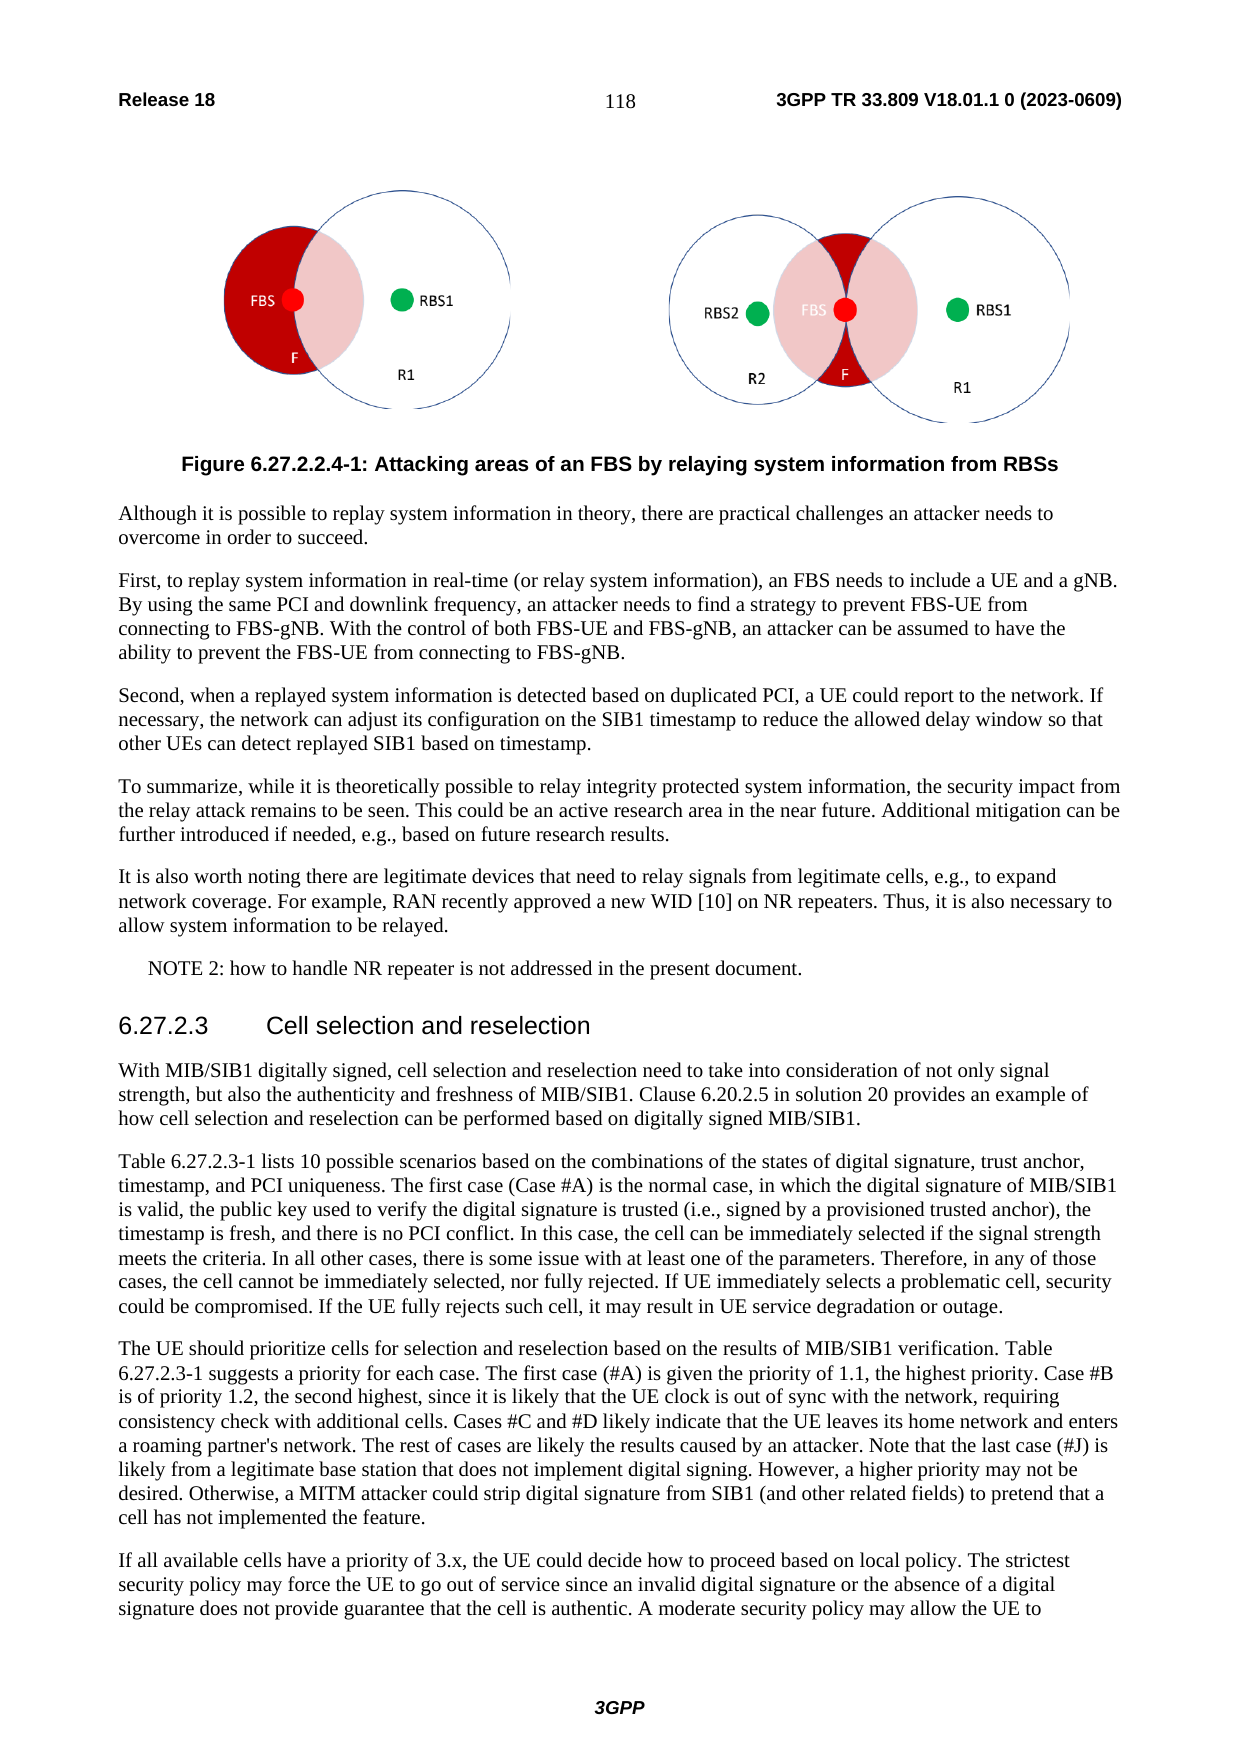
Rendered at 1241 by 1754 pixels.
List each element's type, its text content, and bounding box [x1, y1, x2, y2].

text NOTE 2: how to handle NR repeater is not addressed in the present document. [148, 955, 1122, 979]
text Figure 6.27.2.2.4-1: Attacking areas of an FBS by relaying system information from RBSs [118, 452, 1122, 476]
text With MIB/SIB1 digitally signed, cell selection and reselection need to take into consideration of not only signal strength, but also the authenticity and freshness of MIB/SIB1. Clause 6.20.2.5 in solution 20 provides an example of how cell selection and reselection can be performed based on digitally signed MIB/SIB1. [118, 1058, 1122, 1130]
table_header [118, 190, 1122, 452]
text The UE should prioritize cells for selection and reselection based on the results of MIB/SIB1 verification. Table 6.27.2.3-1 suggests a priority for each case. The first case (#A) is given the priority of 1.1, the highest priority. Case #B is of priority 1.2, the second highest, since it is likely that the UE clock is out of sync with the network, requiring consistency check with additional cells. Cases #C and #D likely indicate that the UE leaves its home network and enters a roaming partner's network. The rest of cases are likely the results caused by an attacker. Note that the last case (#J) is likely from a legitimate base station that does not implement digital signing. However, a higher priority may not be desired. Otherwise, a MITM attacker could strip digital signature from SIB1 (and other related fields) to pretend that a cell has not implemented the feature. [118, 1336, 1122, 1529]
text To summarize, while it is theoretically possible to relay integrity protected system information, the security impact from the relay attack remains to be seen. This could be an active research area in the near future. Additional mitigation can be further introduced if needed, e.g., based on future research results. [118, 773, 1122, 846]
text It is also worth noting there are legitimate devices that need to relay signals from legitimate cells, e.g., to expand network coverage. For example, RAN recently approved a new WID [10] on NR repeaters. Thus, it is also necessary to allow system information to be relayed. [118, 864, 1122, 937]
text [118, 1548, 1122, 1620]
text First, to replay system information in real-time (or relay system information), an FBS needs to include a UE and a gNB. By using the same PCI and downlink frequency, an attacker needs to find a strategy to prevent FBS-UE from connecting to FBS-gNB. With the control of both FBS-UE and FBS-gNB, an attacker can be assumed to have the ability to prevent the FBS-UE from connecting to FBS-gNB. [118, 568, 1122, 664]
subtitle 6.27.2.3 Cell selection and reselection [118, 1011, 1122, 1039]
text Table 6.27.2.3-1 lists 10 possible scenarios based on the combinations of the states of digital signature, trust anchor, timestamp, and PCI uniqueness. The first case (Case #A) is the normal case, in which the digital signature of MIB/SIB1 is valid, the public key used to verify the digital signature is trusted (i.e., signed by a provisioned trusted anchor), the timestamp is fresh, and there is no PCI conflict. In this case, the cell can be immediately selected if the signal strength meets the criteria. In all other cases, there is some issue with at least one of the parameters. Therefore, in any of those cases, the cell cannot be immediately selected, nor fully rejected. If UE immediately selects a problematic cell, security could be compromised. If the UE fully rejects such cell, it may result in UE service degradation or outage. [118, 1149, 1122, 1318]
text Although it is possible to replay system information in theory, there are practical challenges an attacker needs to overcome in order to succeed. [118, 501, 1122, 549]
text Second, when a replayed system information is detected based on duplicated PCI, a UE could report to the network. If necessary, the network can adjust its configuration on the SIB1 timestamp to reduce the allowed delay window so that other UEs can detect replayed SIB1 based on timestamp. [118, 683, 1122, 755]
